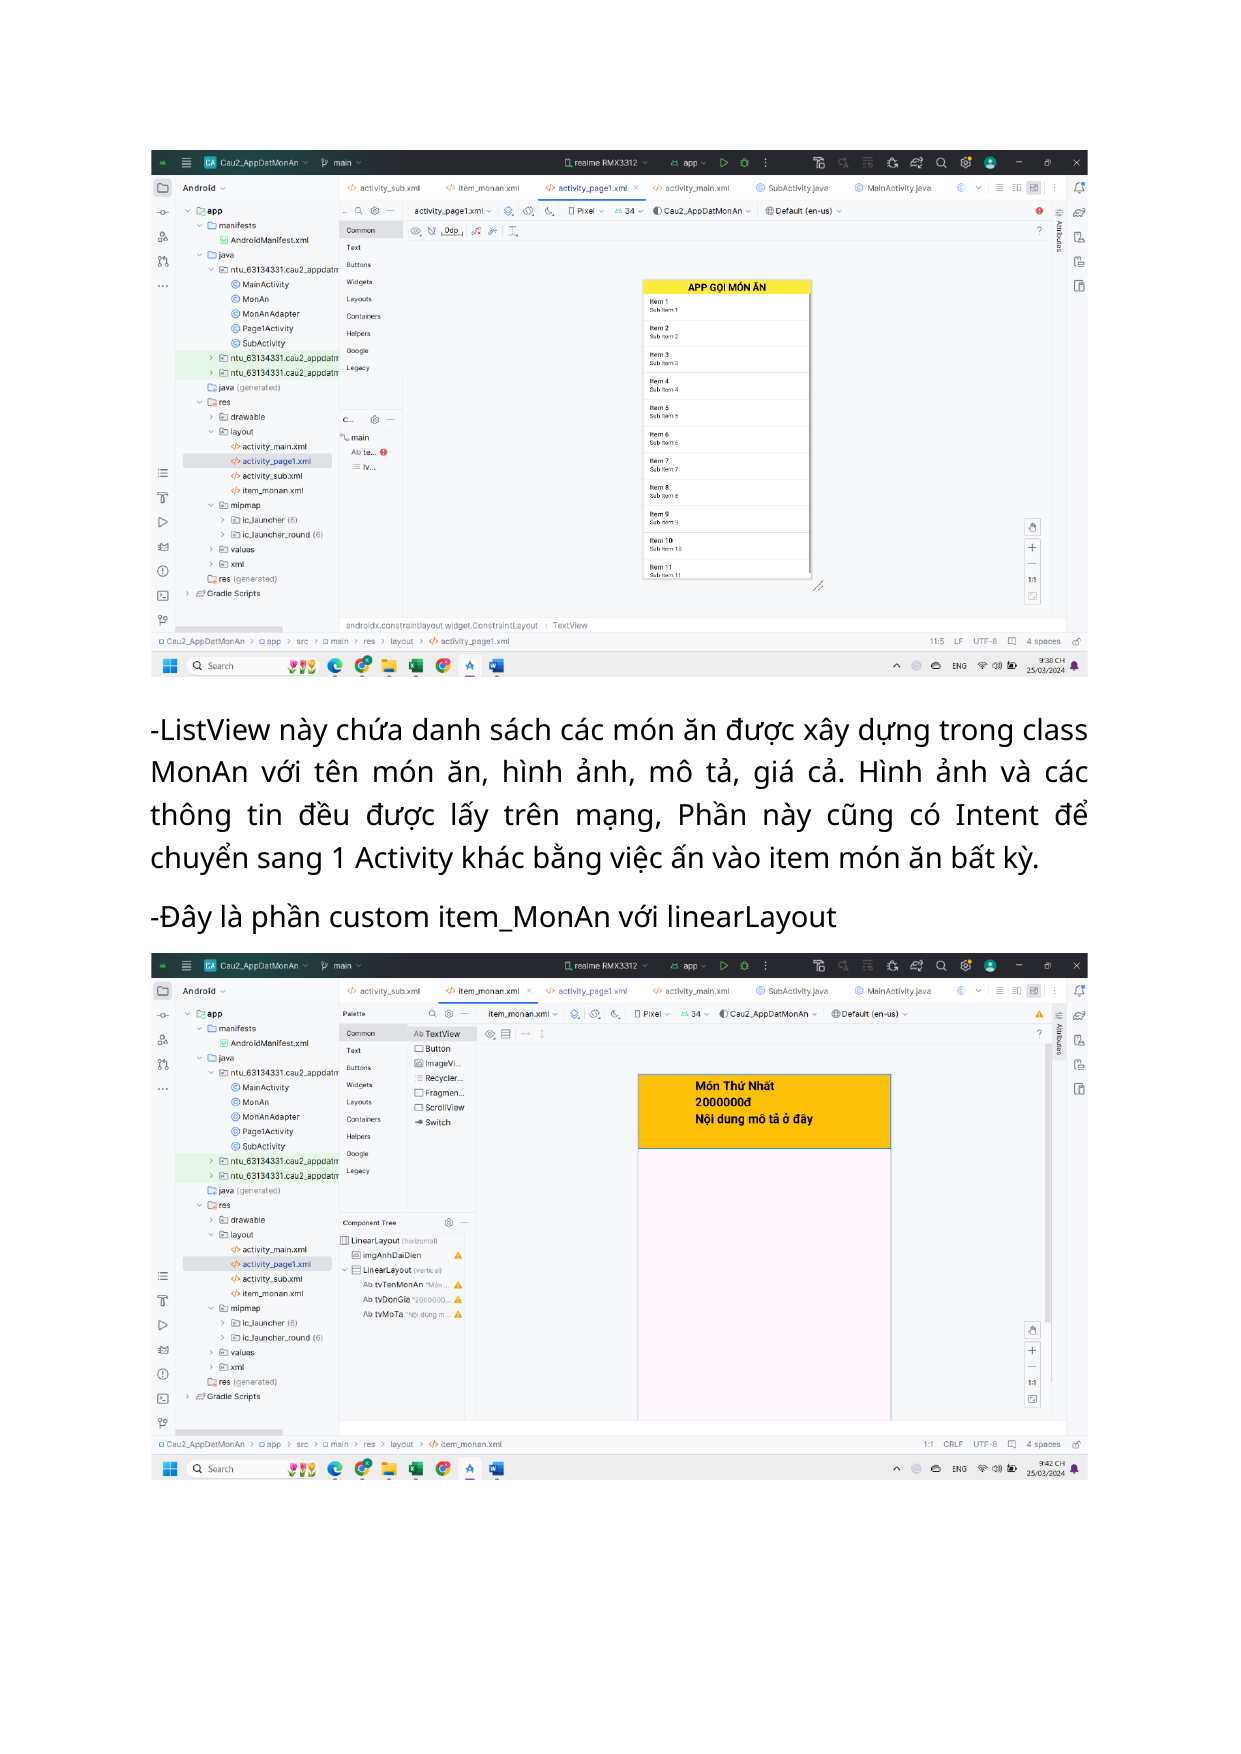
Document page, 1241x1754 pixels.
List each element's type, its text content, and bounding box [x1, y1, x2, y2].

picture [150, 953, 1087, 1479]
text -Đây là phần custom item_MonAn với linearLayout [150, 897, 1090, 936]
picture [150, 150, 1087, 676]
